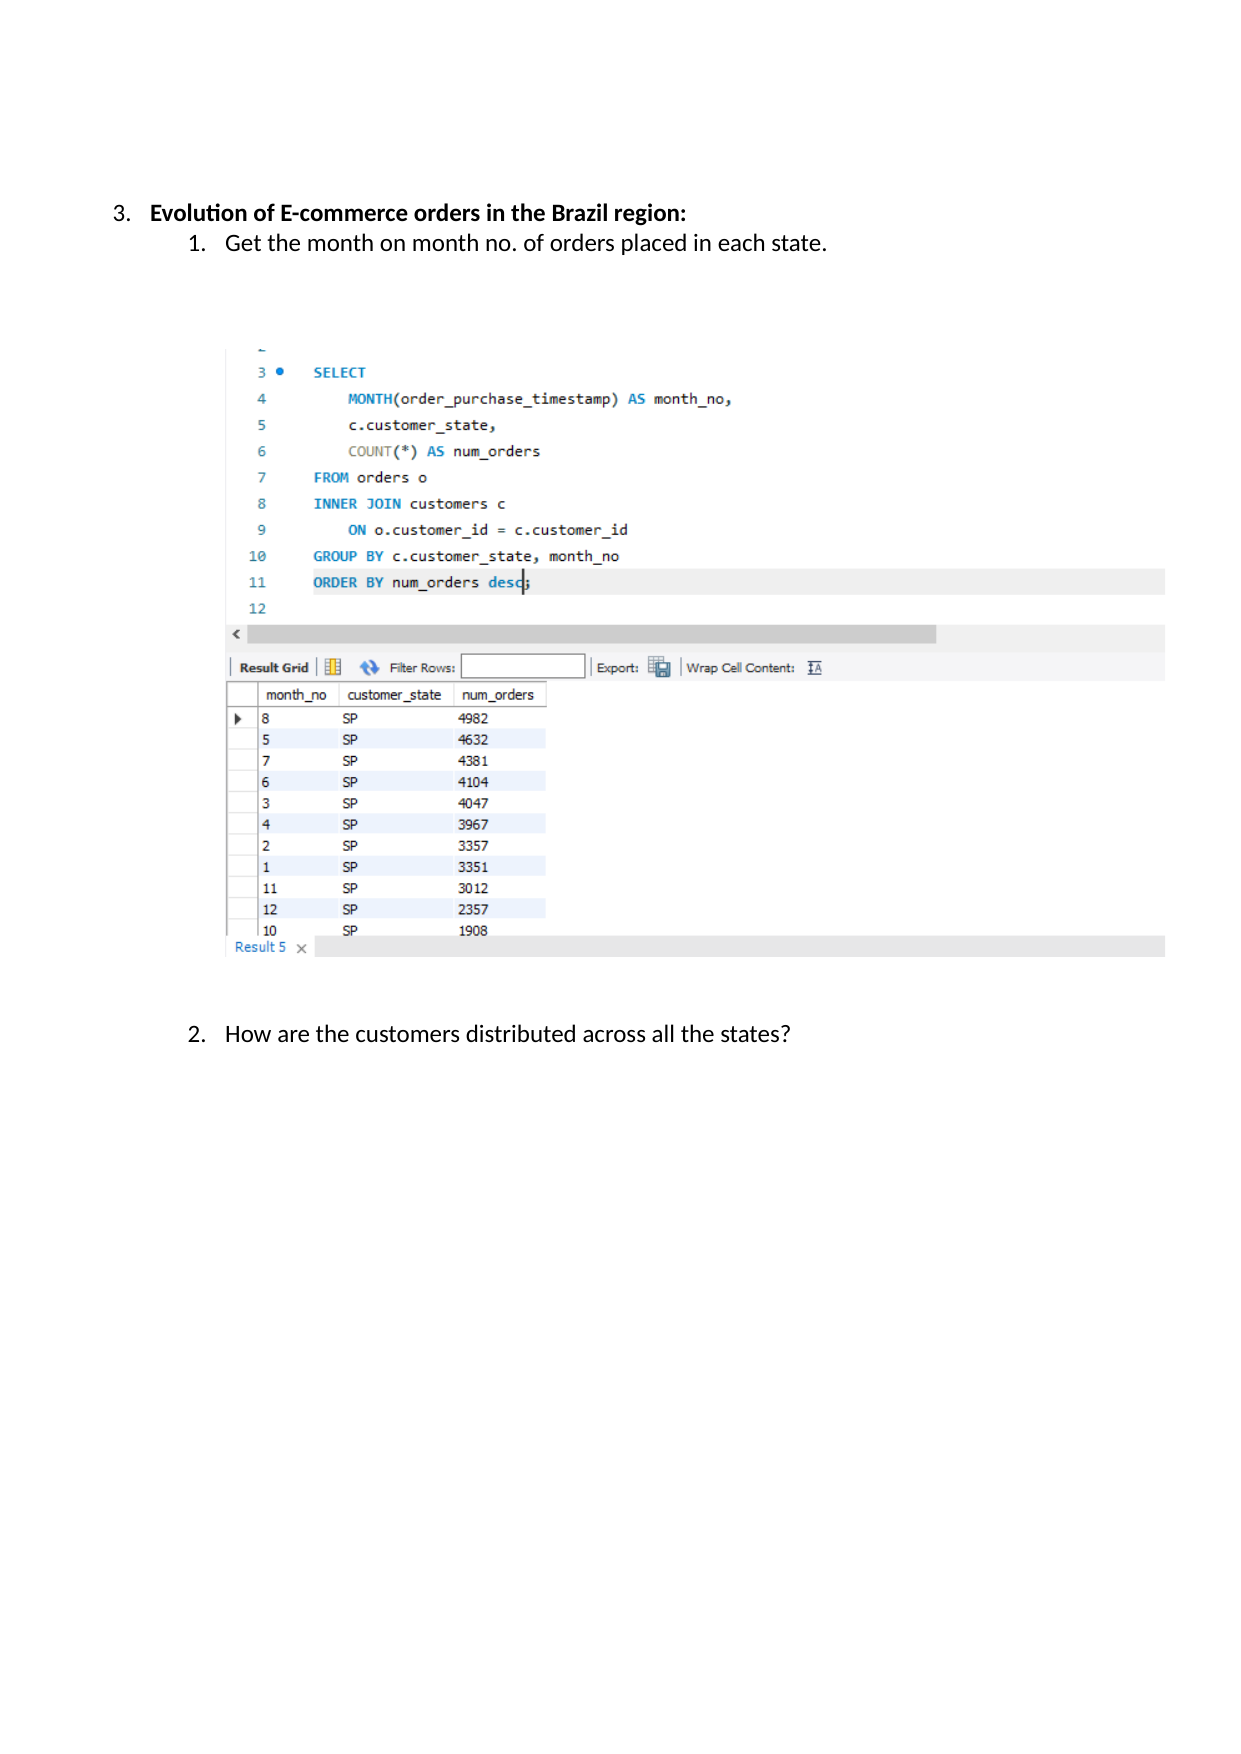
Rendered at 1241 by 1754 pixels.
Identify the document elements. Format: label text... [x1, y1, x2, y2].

list Evolution of E-commerce orders in the Brazil region: [112, 197, 1165, 228]
picture [225, 349, 1166, 957]
list Get the month on month no. of orders placed in each state. [187, 228, 1165, 258]
list How are the customers distributed across all the states? [187, 1018, 1165, 1048]
